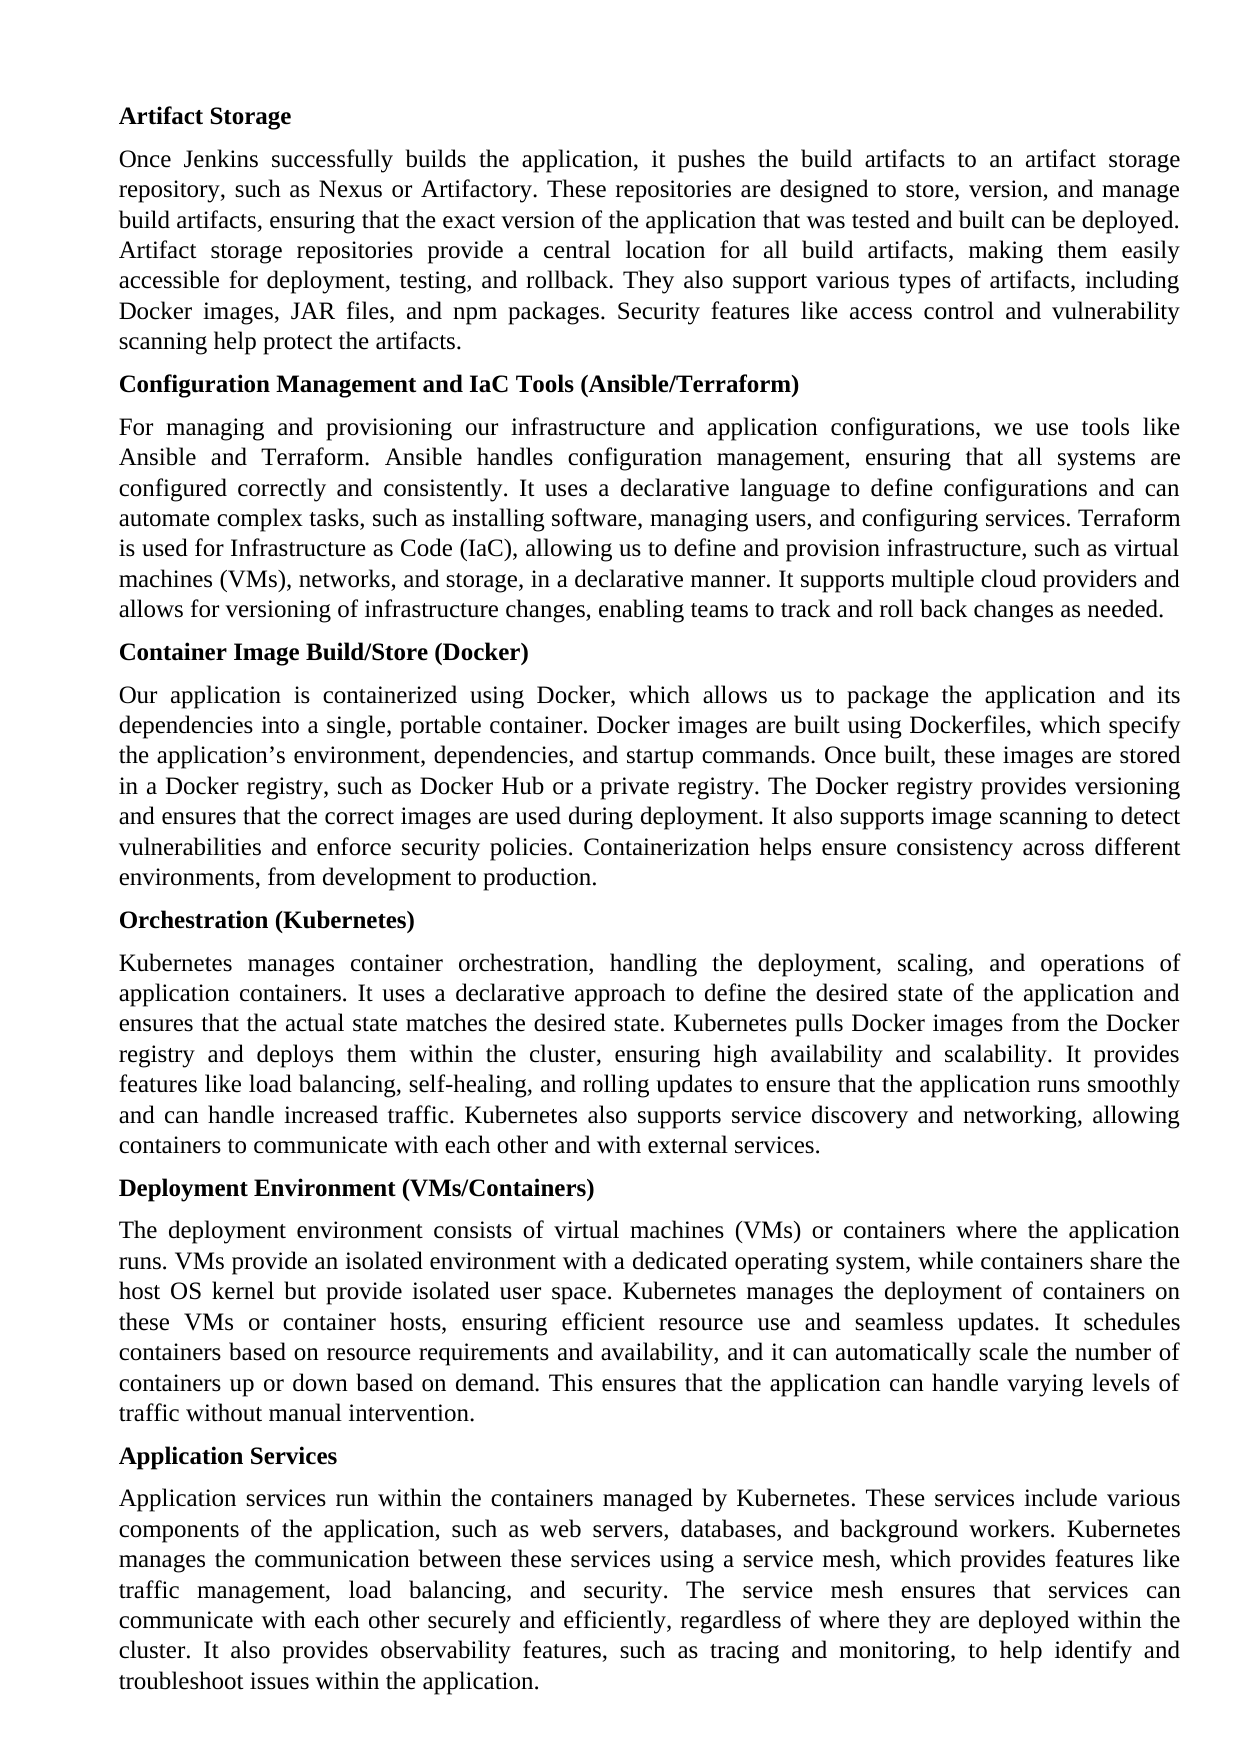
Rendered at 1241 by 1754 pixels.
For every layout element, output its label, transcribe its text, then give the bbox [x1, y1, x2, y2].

text For managing and provisioning our infrastructure and application configurations, we use tools like Ansible and Terraform. Ansible handles configuration management, ensuring that all systems are configured correctly and consistently. It uses a declarative language to define configurations and can automate complex tasks, such as installing software, managing users, and configuring services. Terraform is used for Infrastructure as Code (IaC), allowing us to define and provision infrastructure, such as virtual machines (VMs), networks, and storage, in a declarative manner. It supports multiple cloud providers and allows for versioning of infrastructure changes, enabling teams to track and roll back changes as needed. [118, 412, 1182, 623]
text The deployment environment consists of virtual machines (VMs) or containers where the application runs. VMs provide an isolated environment with a dedicated operating system, while containers share the host OS kernel but provide isolated user space. Kubernetes manages the deployment of containers on these VMs or container hosts, ensuring efficient resource use and seamless updates. It schedules containers based on resource requirements and availability, and it can automatically scale the number of containers up or down based on demand. This ensures that the application can handle varying levels of traffic without manual intervention. [118, 1216, 1182, 1427]
text Application Services [118, 1441, 1182, 1469]
text Orchestration (Kubernetes) [118, 905, 1182, 934]
text Kubernetes manages container orchestration, handling the deployment, scaling, and operations of application containers. It uses a declarative approach to define the desired state of the application and ensures that the actual state matches the desired state. Kubernetes pulls Docker images from the Docker registry and deploys them within the cluster, ensuring high availability and scalability. It provides features like load balancing, self-healing, and rolling updates to ensure that the application runs smoothly and can handle increased traffic. Kubernetes also supports service discovery and networking, allowing containers to communicate with each other and with external services. [118, 948, 1182, 1159]
text Application services run within the containers managed by Kubernetes. These services include various components of the application, such as web servers, databases, and background workers. Kubernetes manages the communication between these services using a service mesh, which provides features like traffic management, load balancing, and security. The service mesh ensures that services can communicate with each other securely and efficiently, regardless of where they are deployed within the cluster. It also provides observability features, such as tracing and monitoring, to help identify and troubleshoot issues within the application. [118, 1483, 1182, 1695]
text Artifact Storage [118, 101, 1182, 130]
text Our application is containerized using Docker, which allows us to package the application and its dependencies into a single, portable container. Docker images are built using Dockerfiles, which specify the application’s environment, dependencies, and startup commands. Once built, these images are stored in a Docker registry, such as Docker Hub or a private registry. The Docker registry provides versioning and ensures that the correct images are used during deployment. It also supports image scanning to detect vulnerabilities and enforce security policies. Containerization helps ensure consistency across different environments, from development to production. [118, 680, 1182, 891]
text Configuration Management and IaC Tools (Ansible/Terraform) [118, 369, 1182, 398]
text Once Jenkins successfully builds the application, it pushes the build artifacts to an artifact storage repository, such as Nexus or Artifactory. These repositories are designed to store, version, and manage build artifacts, ensuring that the exact version of the application that was tested and built can be deployed. Artifact storage repositories provide a central location for all build artifacts, making them easily accessible for deployment, testing, and rollback. They also support various types of artifacts, including Docker images, JAR files, and npm packages. Security features like access control and vulnerability scanning help protect the artifacts. [118, 144, 1182, 355]
text Container Image Build/Store (Docker) [118, 637, 1182, 666]
text Deployment Environment (VMs/Containers) [118, 1173, 1182, 1202]
